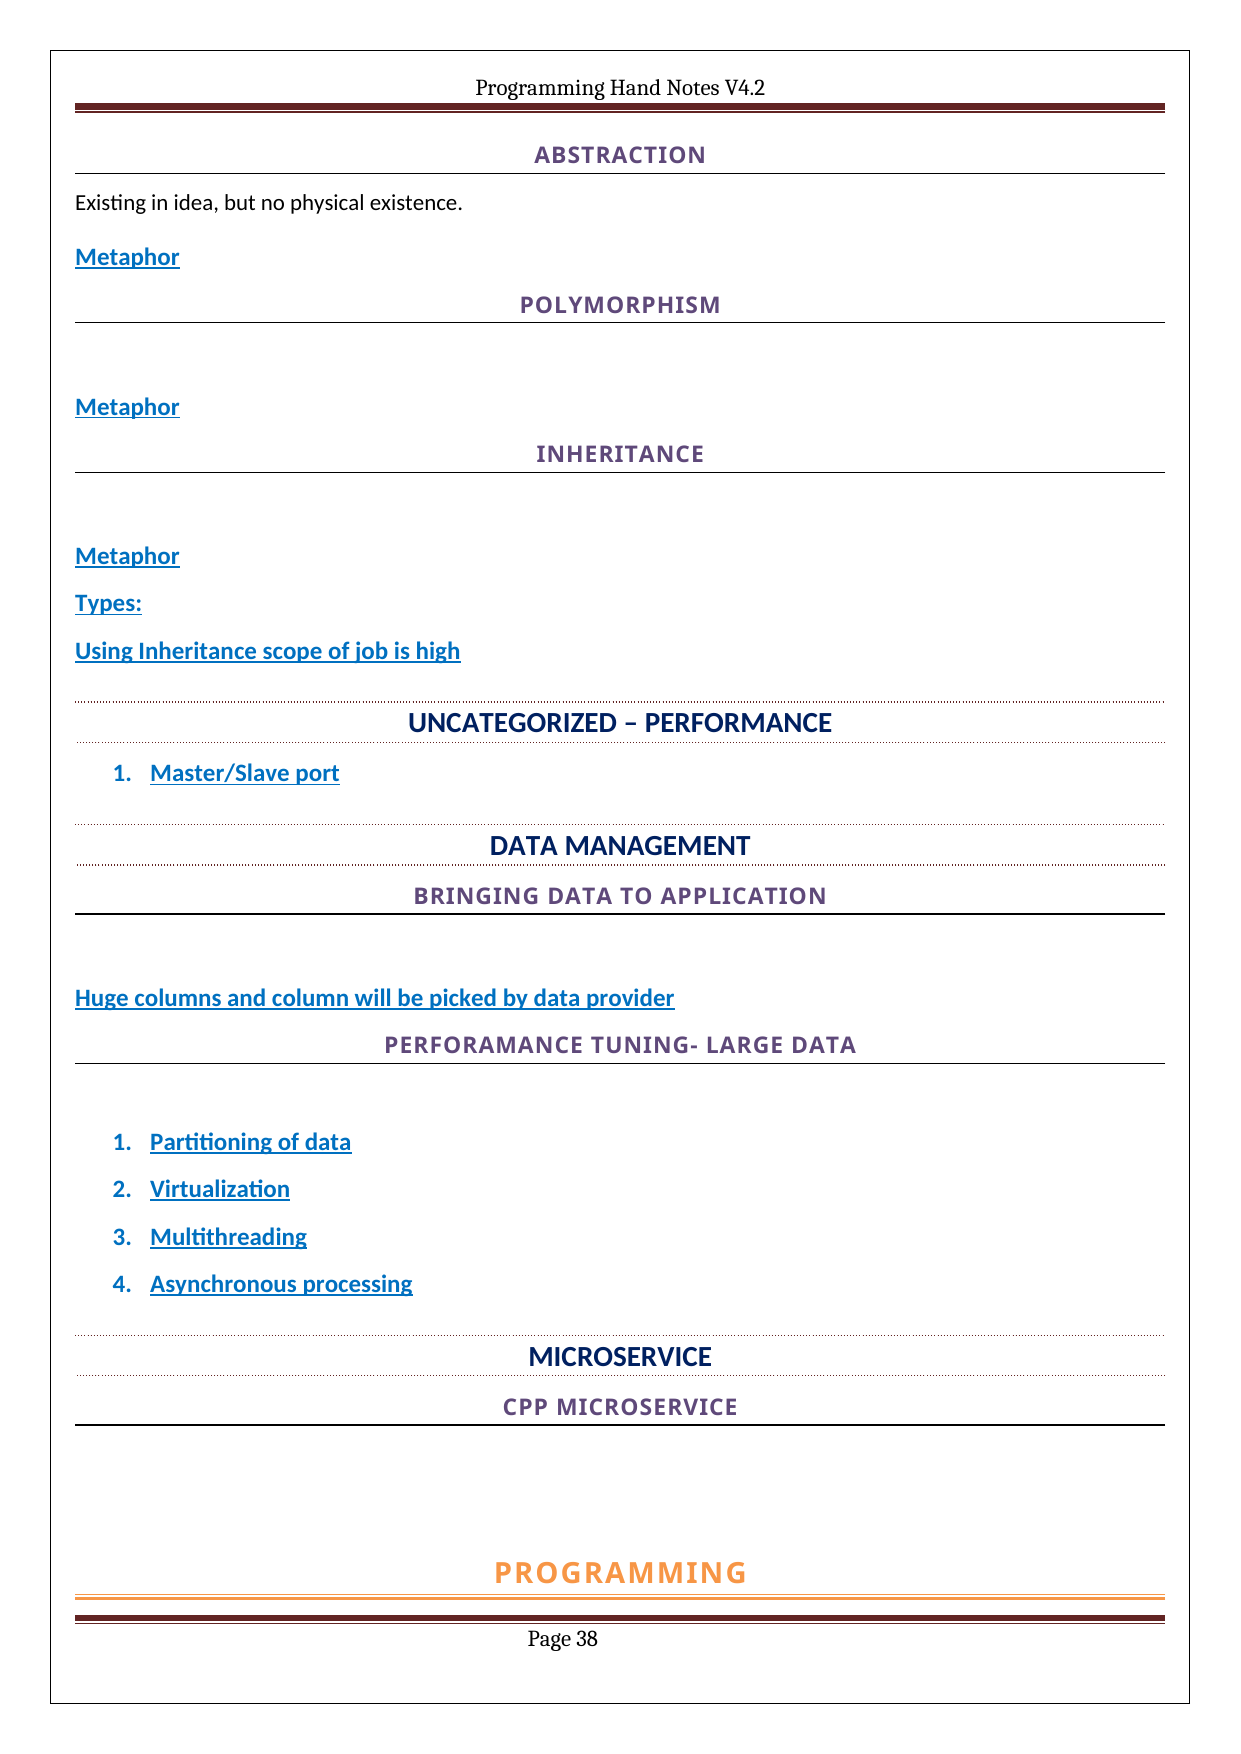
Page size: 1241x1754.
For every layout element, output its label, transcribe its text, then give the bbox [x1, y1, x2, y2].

subtitle Huge columns and column will be picked by data provider [75, 982, 1165, 1012]
subtitle Master/Slave port [112, 757, 1165, 788]
subtitle Multithreading [112, 1221, 1165, 1251]
subtitle Metaphor [75, 391, 1165, 421]
subtitle MICROSERVICE [75, 1334, 1165, 1376]
subtitle Metaphor [75, 241, 1165, 272]
text Existing in idea, but no physical existence. [75, 188, 1165, 216]
subtitle UNCATEGORIZED – PERFORMANCE [75, 701, 1165, 743]
subtitle Asynchronous processing [112, 1268, 1165, 1299]
subtitle Partitioning of data [112, 1126, 1165, 1156]
subtitle ABSTRACTION [75, 139, 1165, 173]
subtitle PERFORAMANCE TUNING- LARGE DATA [75, 1029, 1165, 1063]
subtitle INHERITANCE [75, 438, 1165, 472]
subtitle Virtualization [112, 1173, 1165, 1204]
subtitle Metaphor [75, 540, 1165, 571]
subtitle POlymorphism [75, 289, 1165, 322]
subtitle PROGRAMMING [75, 1552, 1165, 1594]
subtitle DATA MANAGEMENT [75, 824, 1165, 866]
subtitle cpp Microservice [75, 1391, 1165, 1424]
subtitle Types: [75, 588, 1165, 618]
subtitle BRINGING DATA TO APPLICATIOn [75, 880, 1165, 913]
subtitle Using Inheritance scope of job is high [75, 635, 1165, 666]
